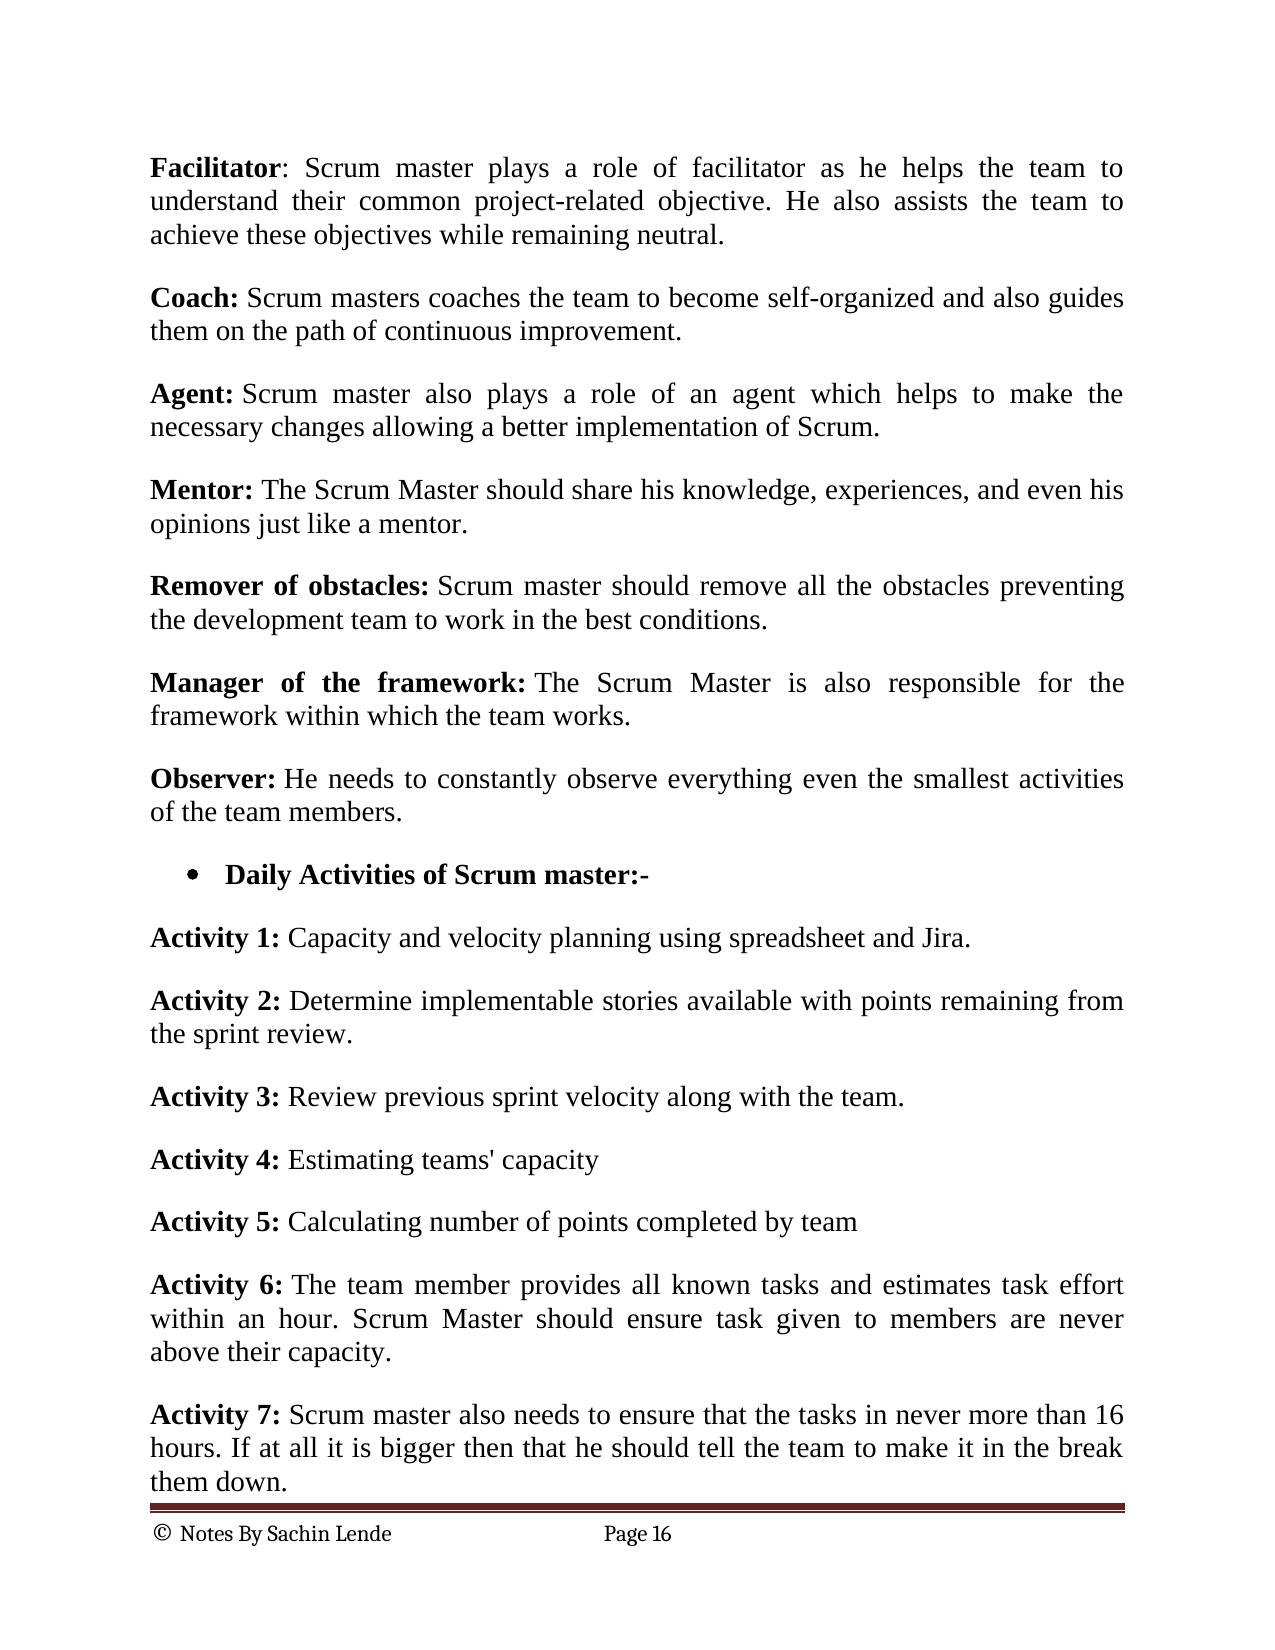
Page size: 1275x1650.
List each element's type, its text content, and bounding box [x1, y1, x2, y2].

text Agent: Scrum master also plays a role of an agent which helps to make the necessary changes allowing a better implementation of Scrum. [150, 376, 1125, 443]
text Activity 2: Determine implementable stories available with points remaining from the sprint review. [150, 983, 1125, 1050]
text Activity 3: Review previous sprint velocity along with the team. [150, 1079, 1125, 1113]
text Remover of obstacles: Scrum master should remove all the obstacles preventing the development team to work in the best conditions. [150, 568, 1125, 636]
text Activity 4: Estimating teams' capacity [150, 1142, 1125, 1175]
text Mentor: The Scrum Master should share his knowledge, experiences, and even his opinions just like a mentor. [150, 472, 1125, 539]
text Activity 5: Calculating number of points completed by team [150, 1204, 1125, 1238]
text Activity 7: Scrum master also needs to ensure that the tasks in never more than 16 hours. If at all it is bigger then that he should tell the team to make it in the break them down. [150, 1397, 1125, 1498]
text Activity 6: The team member provides all known tasks and estimates task effort within an hour. Scrum Master should ensure task given to members are never above their capacity. [150, 1267, 1125, 1368]
text Facilitator: Scrum master plays a role of facilitator as he helps the team to understand their common project-related objective. He also assists the team to achieve these objectives while remaining neutral. [150, 150, 1125, 251]
text Manager of the framework: The Scrum Master is also responsible for the framework within which the team works. [150, 665, 1125, 732]
text Activity 1: Capacity and velocity planning using spreadsheet and Jira. [150, 920, 1125, 954]
text Coach: Scrum masters coaches the team to become self-organized and also guides them on the path of continuous improvement. [150, 280, 1125, 347]
text Observer: He needs to constantly observe everything even the smallest activities of the team members. [150, 761, 1125, 828]
list Daily Activities of Scrum master:- [187, 857, 1125, 891]
